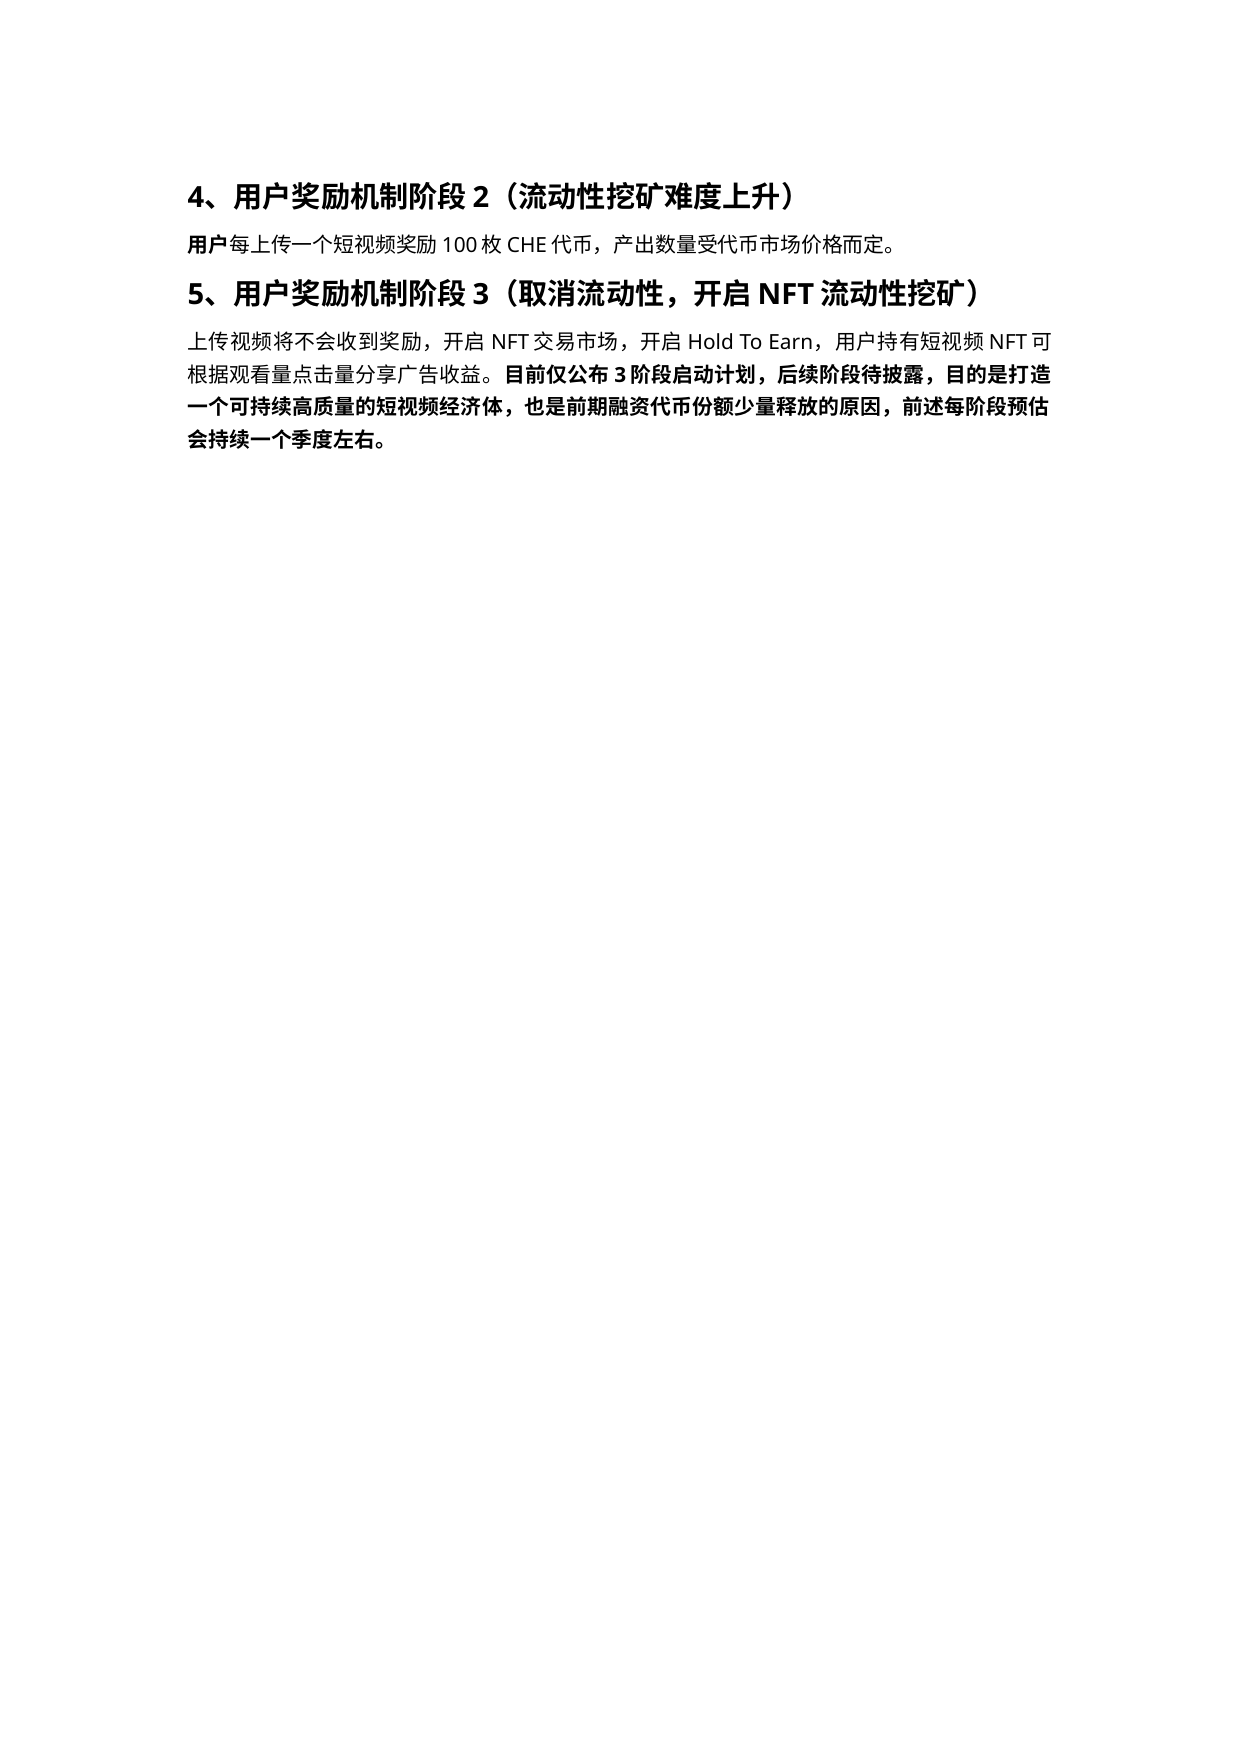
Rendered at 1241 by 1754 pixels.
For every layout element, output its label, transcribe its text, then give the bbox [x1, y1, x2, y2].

text 用户每上传一个短视频奖励100枚CHE代币，产出数量受代币市场价格而定。 [187, 227, 1053, 259]
text 5、用户奖励机制阶段3（取消流动性，开启NFT流动性挖矿） [187, 259, 1053, 324]
text 上传视频将不会收到奖励，开启NFT交易市场，开启Hold To Earn，用户持有短视频NFT可根据观看量点击量分享广告收益。目前仅公布3阶段启动计划，后续阶段待披露，目的是打造一个可持续高质量的短视频经济体，也是前期融资代币份额少量释放的原因，前述每阶段预估会持续一个季度左右。 [187, 324, 1053, 454]
text 4、用户奖励机制阶段2（流动性挖矿难度上升） [187, 162, 1053, 227]
